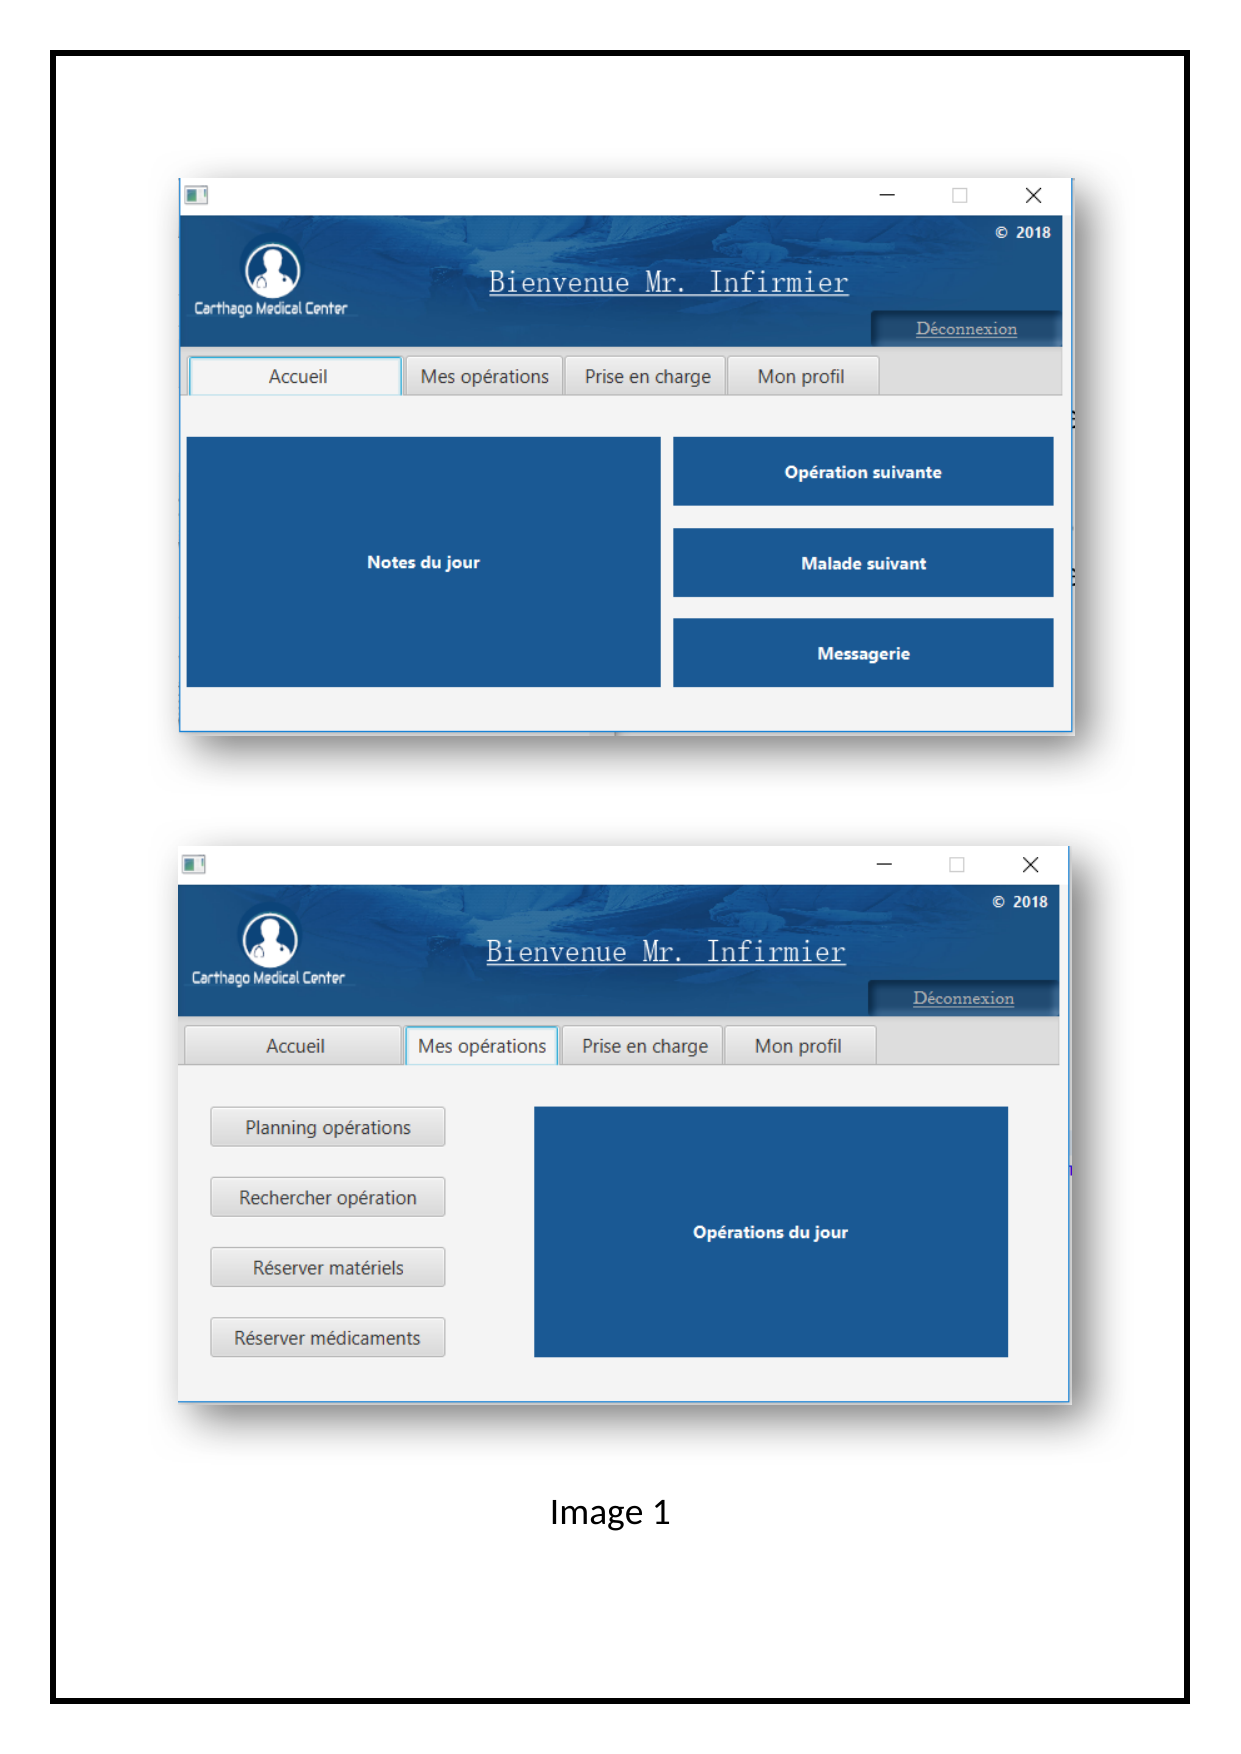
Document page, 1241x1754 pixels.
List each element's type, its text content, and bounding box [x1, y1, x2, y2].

picture [178, 846, 1072, 1405]
picture [178, 178, 1075, 736]
text Image 1 [150, 1488, 1090, 1533]
